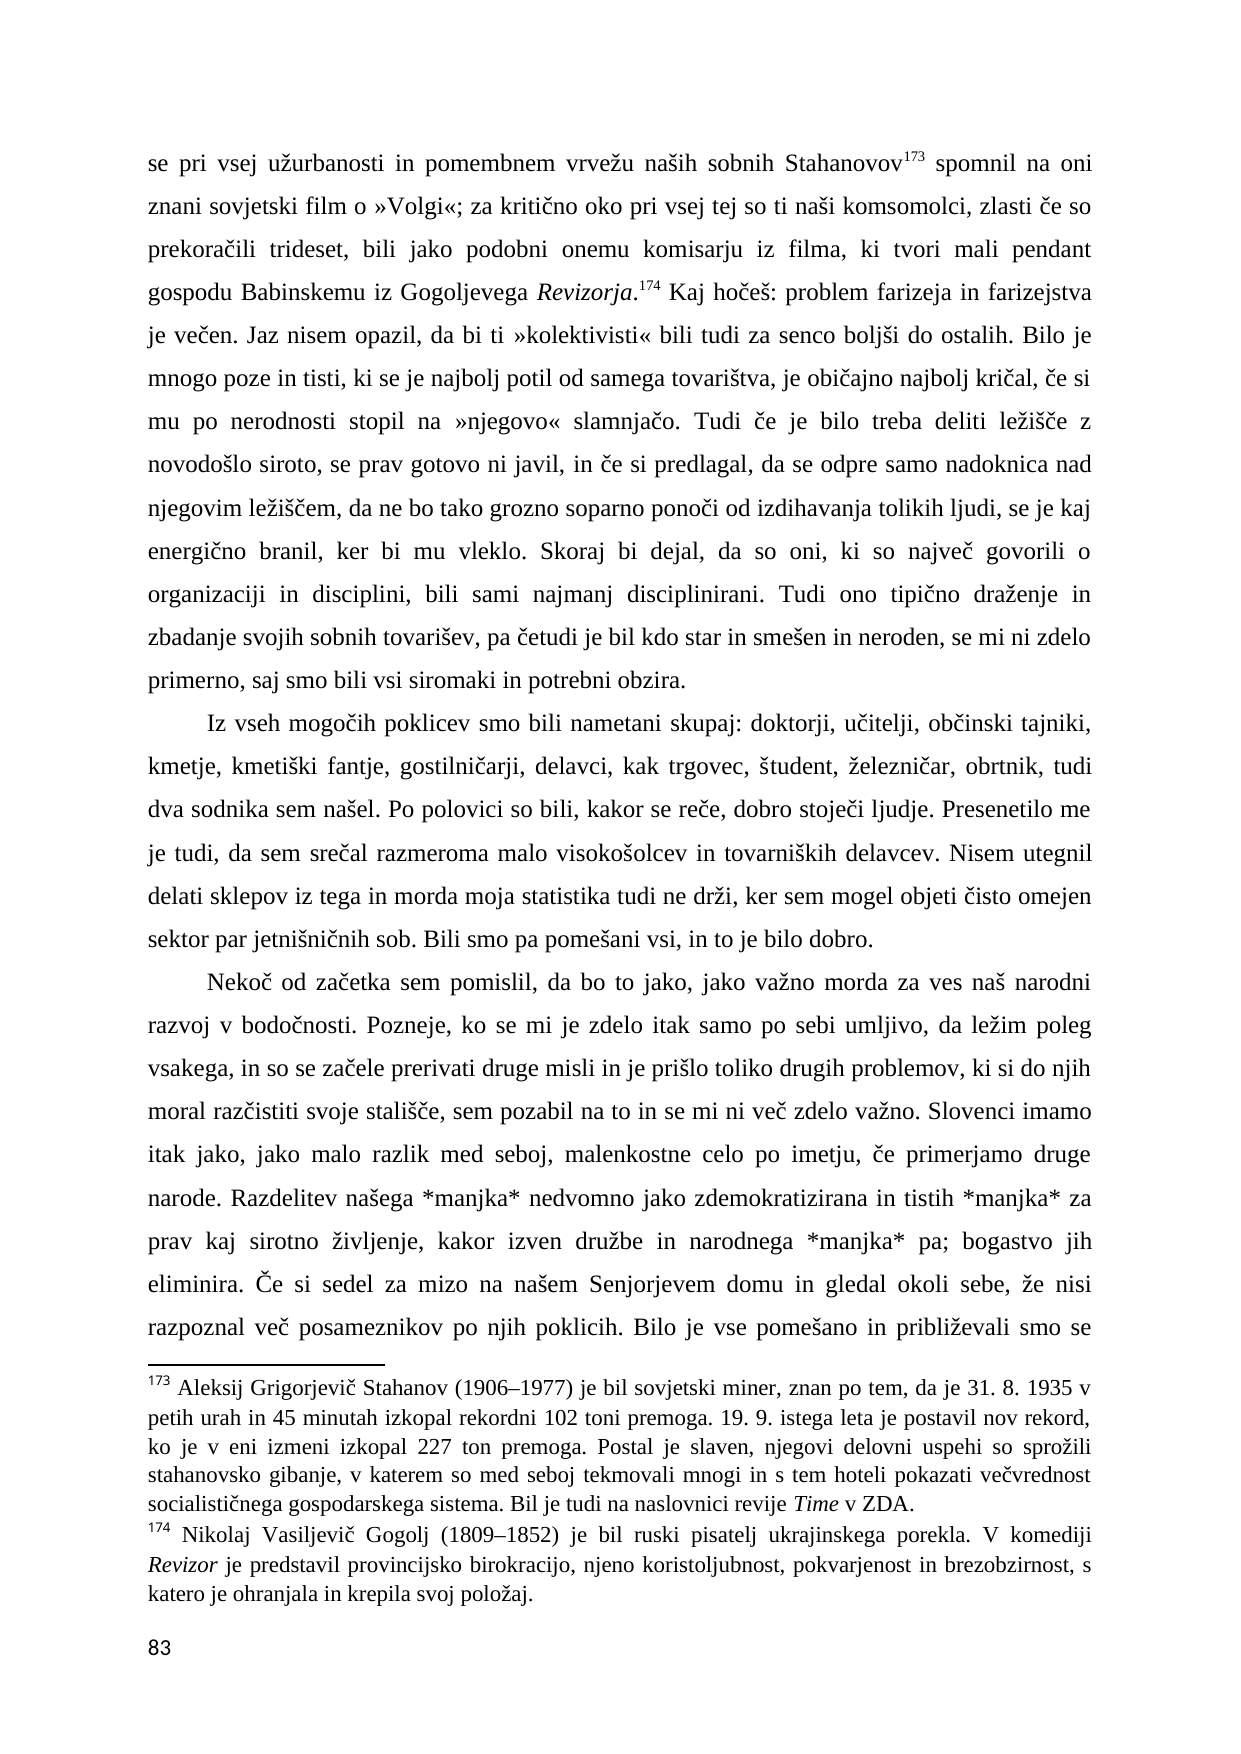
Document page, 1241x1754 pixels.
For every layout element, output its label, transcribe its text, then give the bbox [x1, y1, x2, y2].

text Iz vseh mogočih poklicev smo bili nametani skupaj: doktorji, učitelji, občinski tajniki, kmetje, kmetiški fantje, gostilničarji, delavci, kak trgovec, študent, železničar, obrtnik, tudi dva sodnika sem našel. Po polovici so bili, kakor se reče, dobro stoječi ljudje. Presenetilo me je tudi, da sem srečal razmeroma malo visokošolcev in tovarniških delavcev. Nisem utegnil delati sklepov iz tega in morda moja statistika tudi ne drži, ker sem mogel objeti čisto omejen sektor par jetnišničnih sob. Bili smo pa pomešani vsi, in to je bilo dobro. [148, 708, 1093, 953]
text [148, 148, 1093, 694]
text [148, 967, 1093, 1341]
